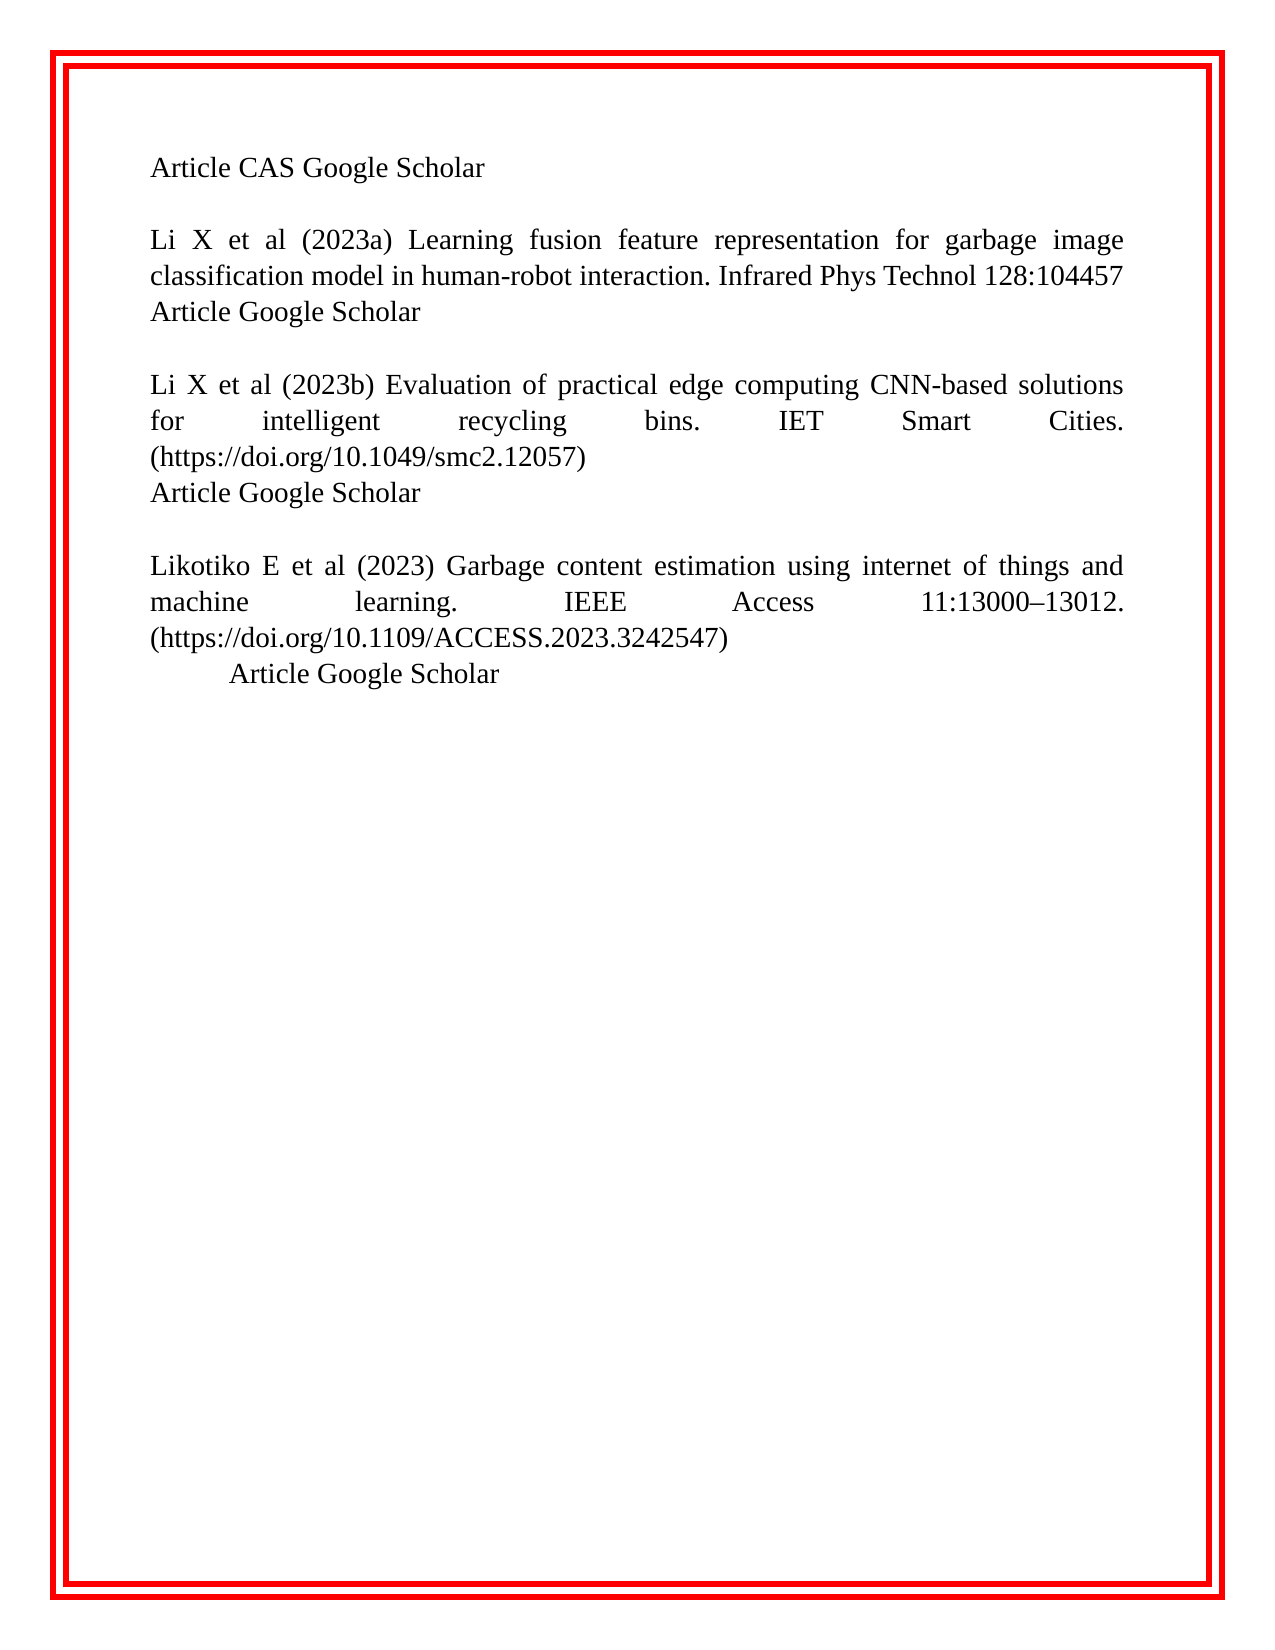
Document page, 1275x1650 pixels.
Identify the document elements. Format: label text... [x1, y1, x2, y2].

list Likotiko E et al (2023) Garbage content estimation using internet of things and machine learning. IEEE Access 11:13000–13012. (https://doi.org/10.1109/ACCESS.2023.3242547) [150, 548, 1125, 653]
list Li X et al (2023a) Learning fusion feature representation for garbage image classification model in human-robot interaction. Infrared Phys Technol 128:104457 [150, 222, 1125, 292]
list Article CAS Google Scholar [150, 150, 1125, 183]
list Li X et al (2023b) Evaluation of practical edge computing CNN-based solutions for intelligent recycling bins. IET Smart Cities. (https://doi.org/10.1049/smc2.12057) [150, 367, 1125, 473]
list Article Google Scholar [150, 475, 1125, 509]
list Article Google Scholar [150, 656, 1125, 689]
list Article Google Scholar [150, 294, 1125, 328]
